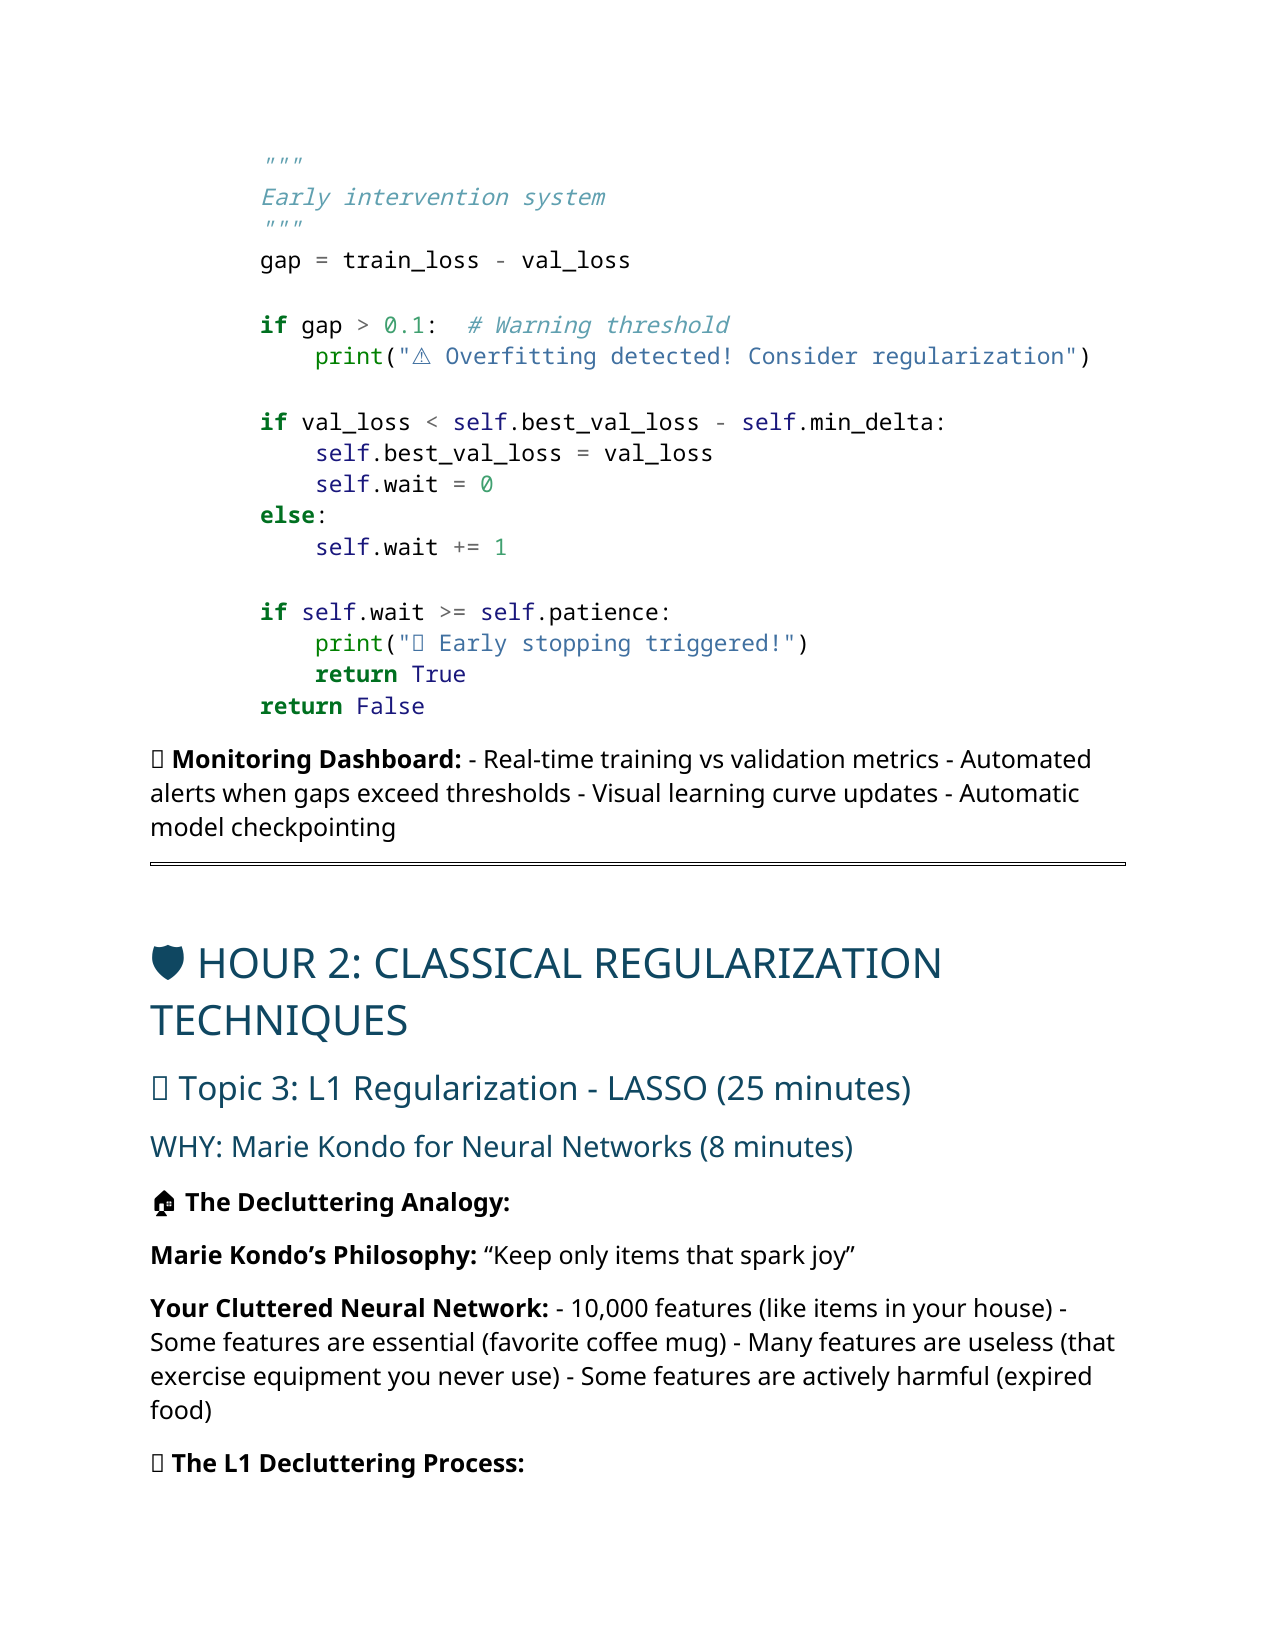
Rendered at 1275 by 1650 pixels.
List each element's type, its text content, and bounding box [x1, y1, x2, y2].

text 🎯 Monitoring Dashboard: - Real-time training vs validation metrics - Automated alerts when gaps exceed thresholds - Visual learning curve updates - Automatic model checkpointing [150, 742, 1125, 844]
text Your Cluttered Neural Network: - 10,000 features (like items in your house) - Some features are essential (favorite coffee mug) - Many features are useless (that exercise equipment you never use) - Some features are actively harmful (expired food) [150, 1291, 1125, 1427]
text 🧹 The L1 Decluttering Process: [150, 1446, 1125, 1480]
text Marie Kondo’s Philosophy: “Keep only items that spark joy” [150, 1238, 1125, 1272]
subtitle 🛡️ HOUR 2: CLASSICAL REGULARIZATION TECHNIQUES [150, 934, 1125, 1048]
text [150, 150, 1125, 721]
subtitle WHY: Marie Kondo for Neural Networks (8 minutes) [150, 1127, 1125, 1166]
subtitle ✨ Topic 3: L1 Regularization - LASSO (25 minutes) [150, 1064, 1125, 1110]
text 🏠 The Decluttering Analogy: [150, 1185, 1125, 1219]
